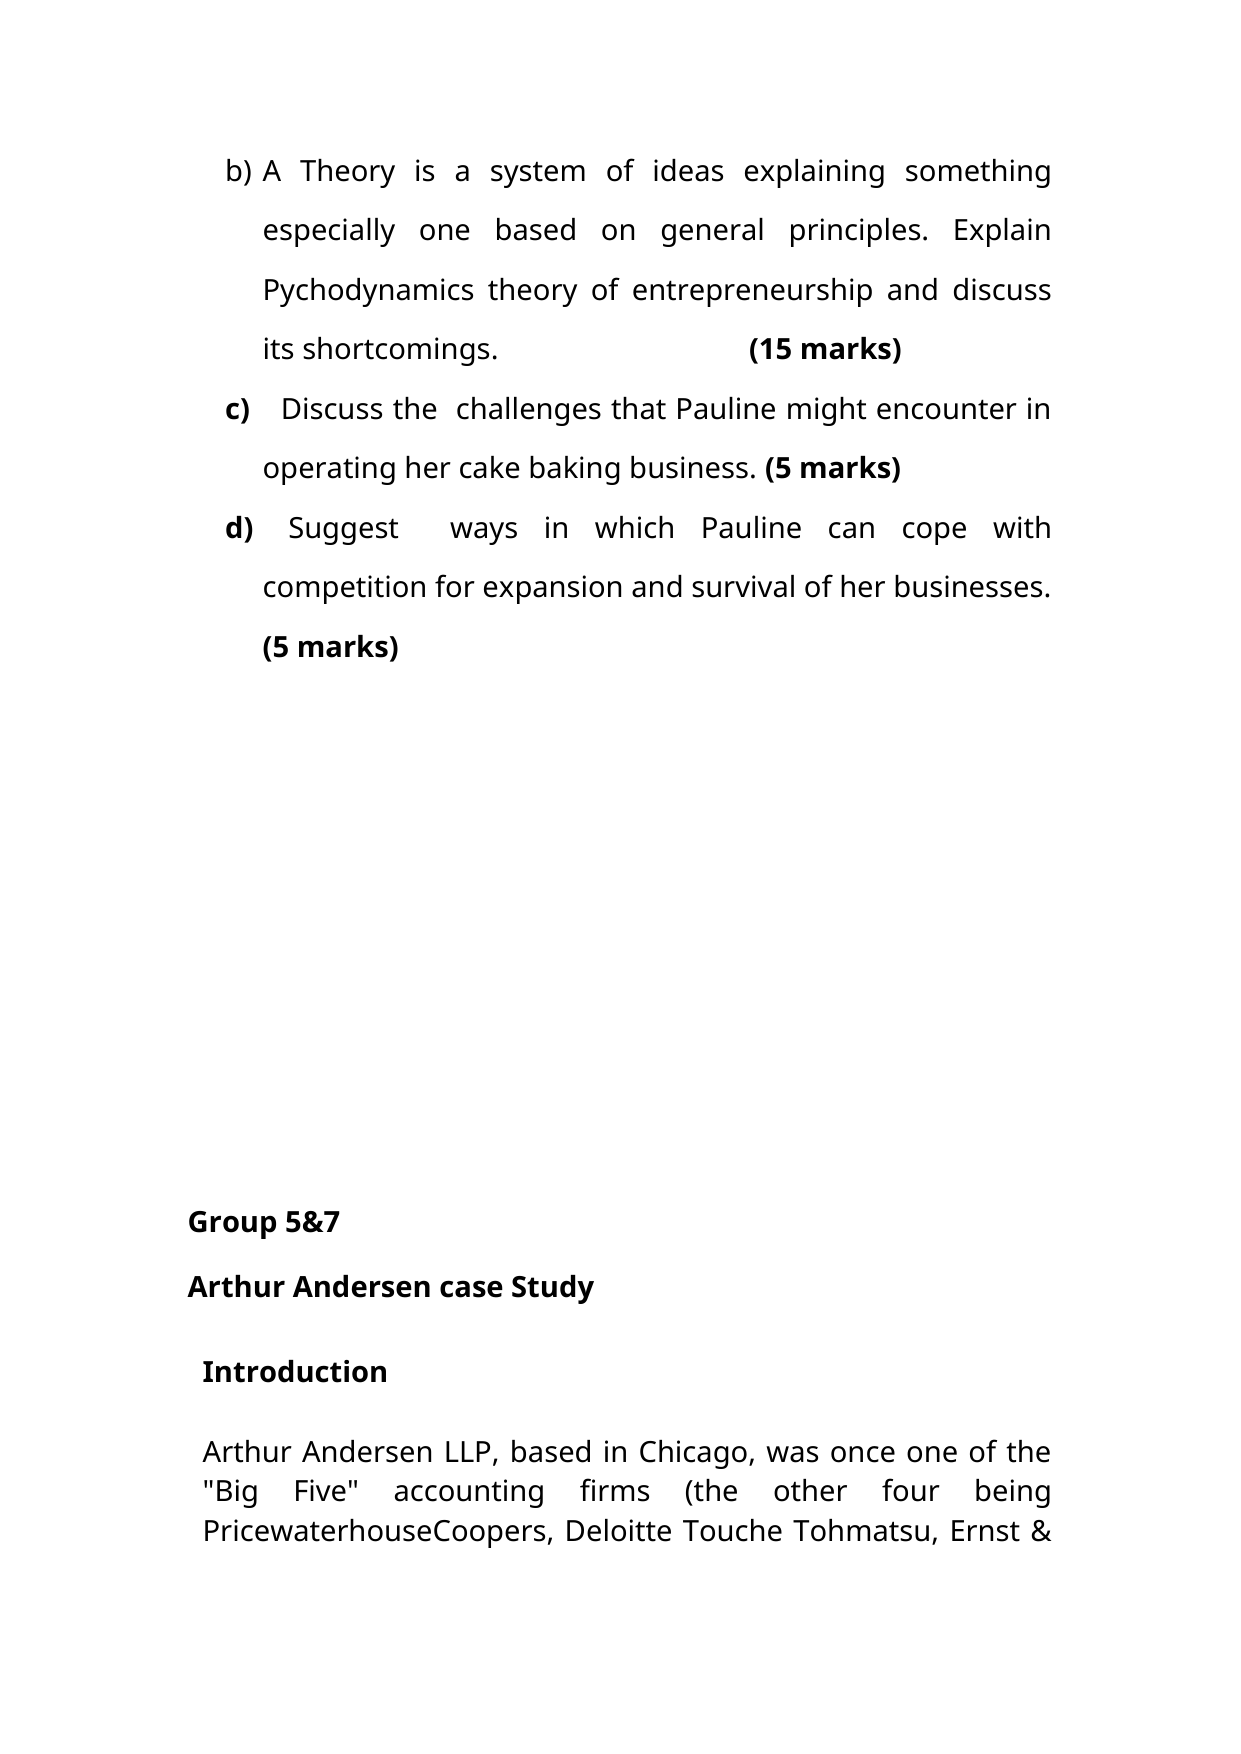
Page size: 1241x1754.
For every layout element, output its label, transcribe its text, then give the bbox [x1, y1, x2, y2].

list A Theory is a system of ideas explaining something especially one based on general principles. Explain Pychodynamics theory of entrepreneurship and discuss its shortcomings. (15 marks) [225, 150, 1053, 368]
text Group 5&7 [187, 1201, 1053, 1241]
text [202, 1431, 1053, 1550]
list Discuss the challenges that Pauline might encounter in operating her cake baking business. (5 marks) [225, 388, 1053, 487]
subtitle Arthur Andersen case Study [187, 1266, 1053, 1306]
text Introduction [202, 1352, 1053, 1391]
list Suggest ways in which Pauline can cope with competition for expansion and survival of her businesses. (5 marks) [225, 507, 1053, 666]
